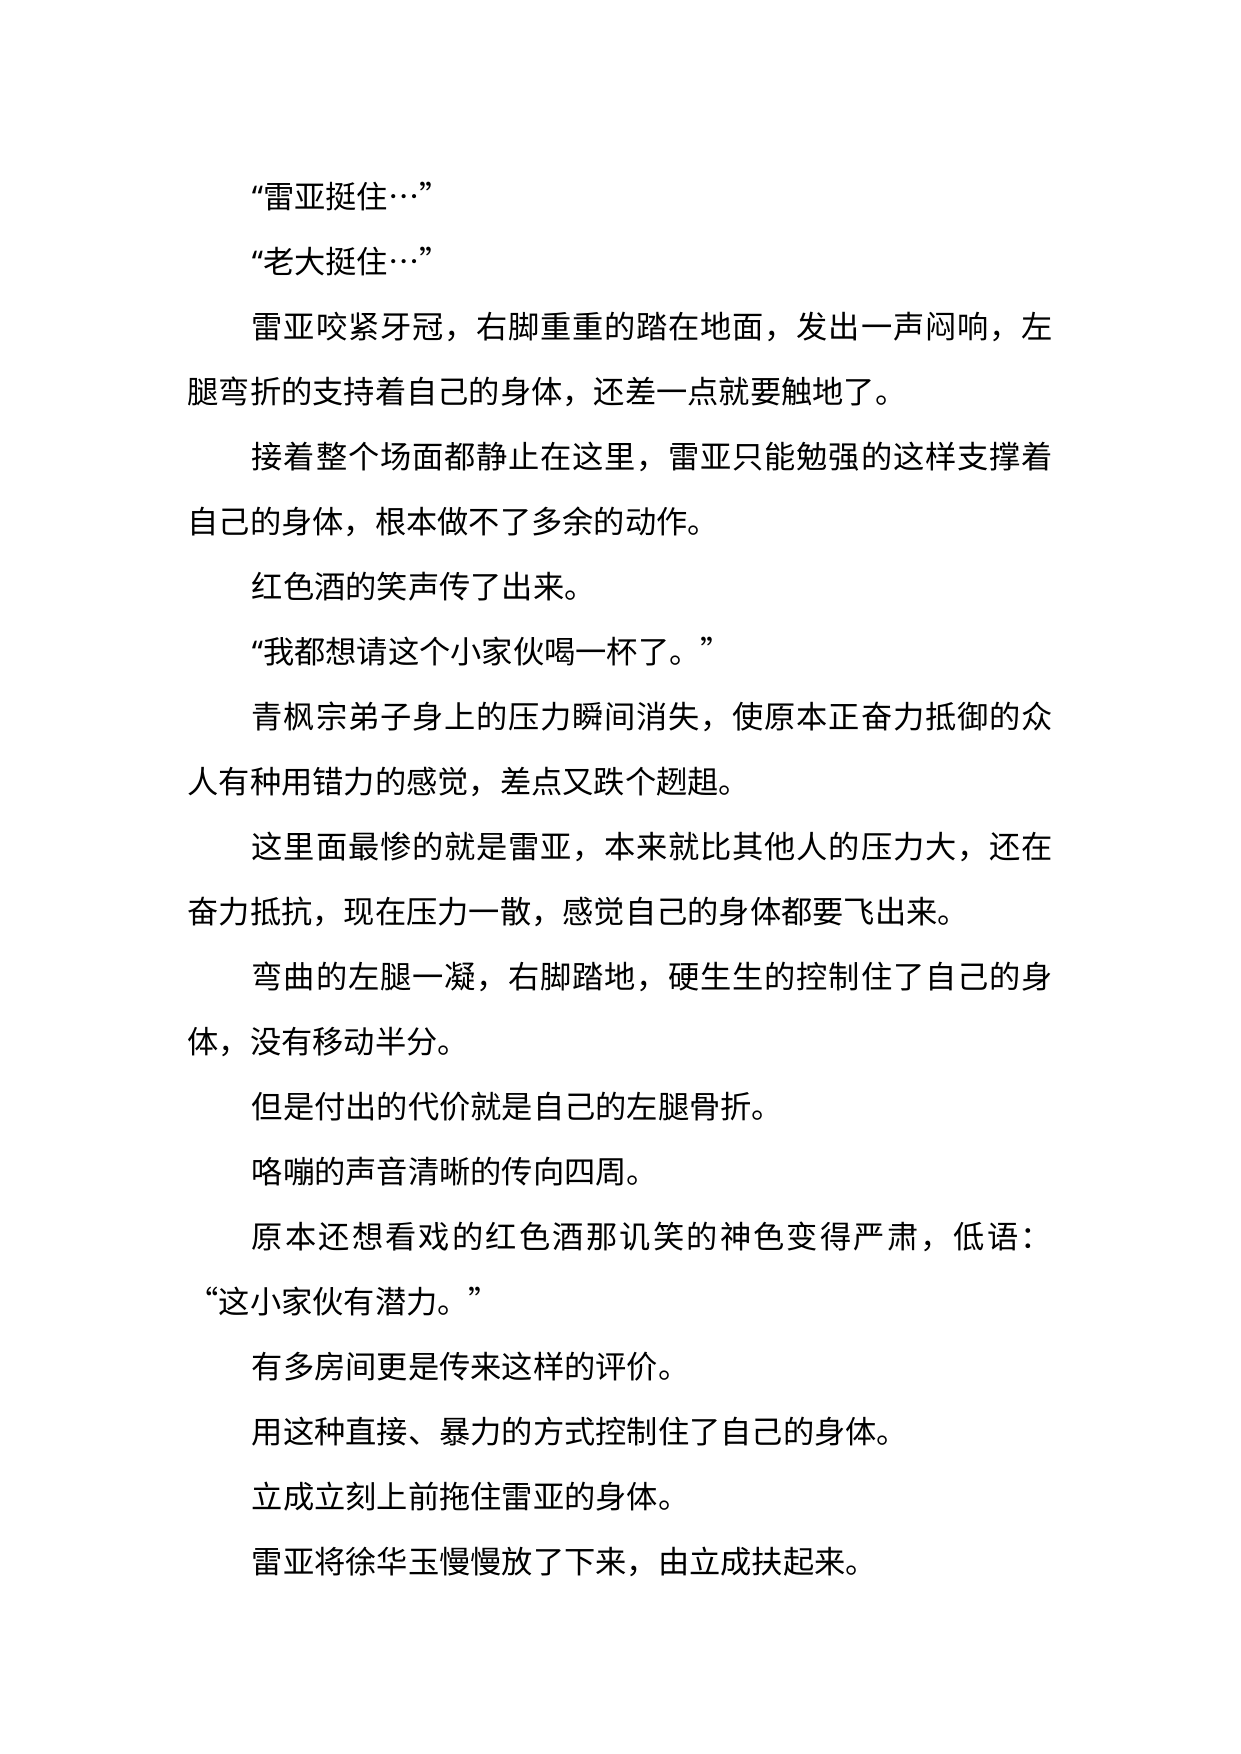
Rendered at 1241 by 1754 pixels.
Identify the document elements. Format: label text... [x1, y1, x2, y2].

text 这里面最惨的就是雷亚，本来就比其他人的压力大，还在奋力抵抗，现在压力一散，感觉自己的身体都要飞出来。 [187, 812, 1053, 942]
text 接着整个场面都静止在这里，雷亚只能勉强的这样支撑着自己的身体，根本做不了多余的动作。 [187, 422, 1053, 552]
text 原本还想看戏的红色酒那讥笑的神色变得严肃，低语：“这小家伙有潜力。” [187, 1202, 1053, 1332]
text 雷亚咬紧牙冠，右脚重重的踏在地面，发出一声闷响，左腿弯折的支持着自己的身体，还差一点就要触地了。 [187, 292, 1053, 422]
text 青枫宗弟子身上的压力瞬间消失，使原本正奋力抵御的众人有种用错力的感觉，差点又跌个趔趄。 [187, 682, 1053, 812]
text 弯曲的左腿一凝，右脚踏地，硬生生的控制住了自己的身体，没有移动半分。 [187, 942, 1053, 1072]
text 有多房间更是传来这样的评价。 [187, 1332, 1053, 1397]
text “雷亚挺住…” [187, 162, 1053, 227]
text 立成立刻上前拖住雷亚的身体。 [187, 1462, 1053, 1527]
text 用这种直接、暴力的方式控制住了自己的身体。 [187, 1397, 1053, 1462]
text 但是付出的代价就是自己的左腿骨折。 [187, 1072, 1053, 1137]
text 雷亚将徐华玉慢慢放了下来，由立成扶起来。 [187, 1527, 1053, 1592]
text “老大挺住…” [187, 227, 1053, 292]
text 红色酒的笑声传了出来。 [187, 552, 1053, 617]
text “我都想请这个小家伙喝一杯了。” [187, 617, 1053, 682]
text 咯嘣的声音清晰的传向四周。 [187, 1137, 1053, 1202]
